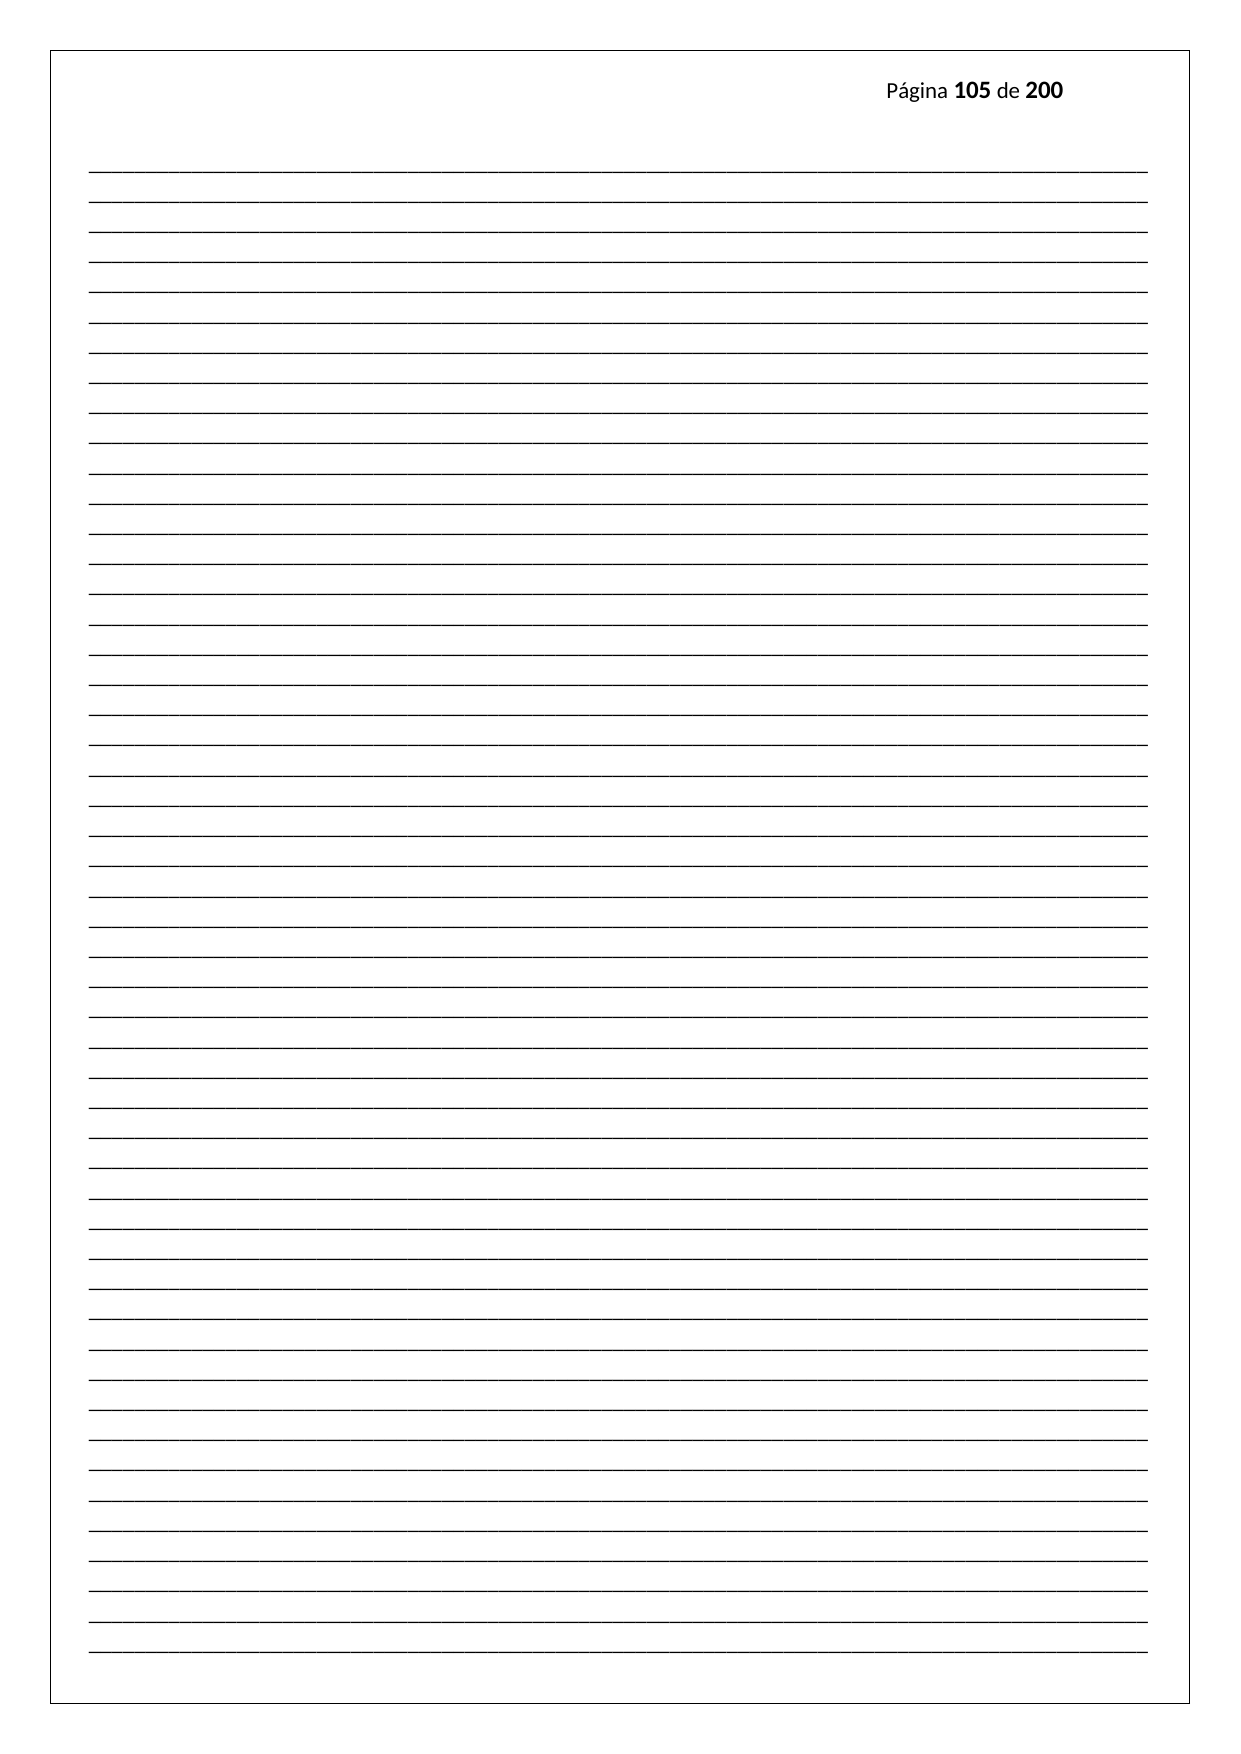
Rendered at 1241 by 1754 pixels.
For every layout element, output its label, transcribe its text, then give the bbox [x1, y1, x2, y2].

text ______________________________________________________________________________________________________________________________________________________________________________________________________________________________________________________________________________________________________________________________________________________________________________________________________________________________________________________________________________________________________________________________________________________________________________________________________________________________________________________________________________________________________________________________________________________________________________________________________________________________________________________________________________________________________________________________________________________________________________________________________________________________________________________________________________________________________________________________________________________________________________________________________________________________________________________________________________________________________________________________________________________ [88, 812, 1152, 1233]
text ______________________________________________________________________________________________________________________________________________________________________________________________________________________________________________________________________________________________________________________________________________________________________________________________________________________________________________________________________________________________________________________________________________________________________________________________________________________________________________________________________________________________________________________________________________________________________________________________________________________________________________________________________________________________________________________________________________________________________________________________________________________________________________________________________________________________________________________________________________________________________________________________________________________________________________________________________________________________________________________________________________________________________________________________________________________________________________________________________________________________________________________________________________________________________________________________________________________________________________________________________________________________________________________________________________________________________________________________________________________________________________________________________________________________________________________________________________________________________________________________________________________________________________________________________________________________________________________________ [88, 148, 1152, 810]
text ______________________________________________________________________________________________________________________________________________________________________________________________________________________________________________________________________________________________________________________________________________________________________________________________________________________________________________________________________________________________________________________________________________________________________________________________________________________________________________________________________________________________________________________________________________________________________________________________________________________________________________________________________________________________________________________________________________________________________________________________________________________________________________________________________________________________________________________________________________________________________________________________________________________________________________________________________________________________________________________________________________________ [88, 1235, 1152, 1656]
